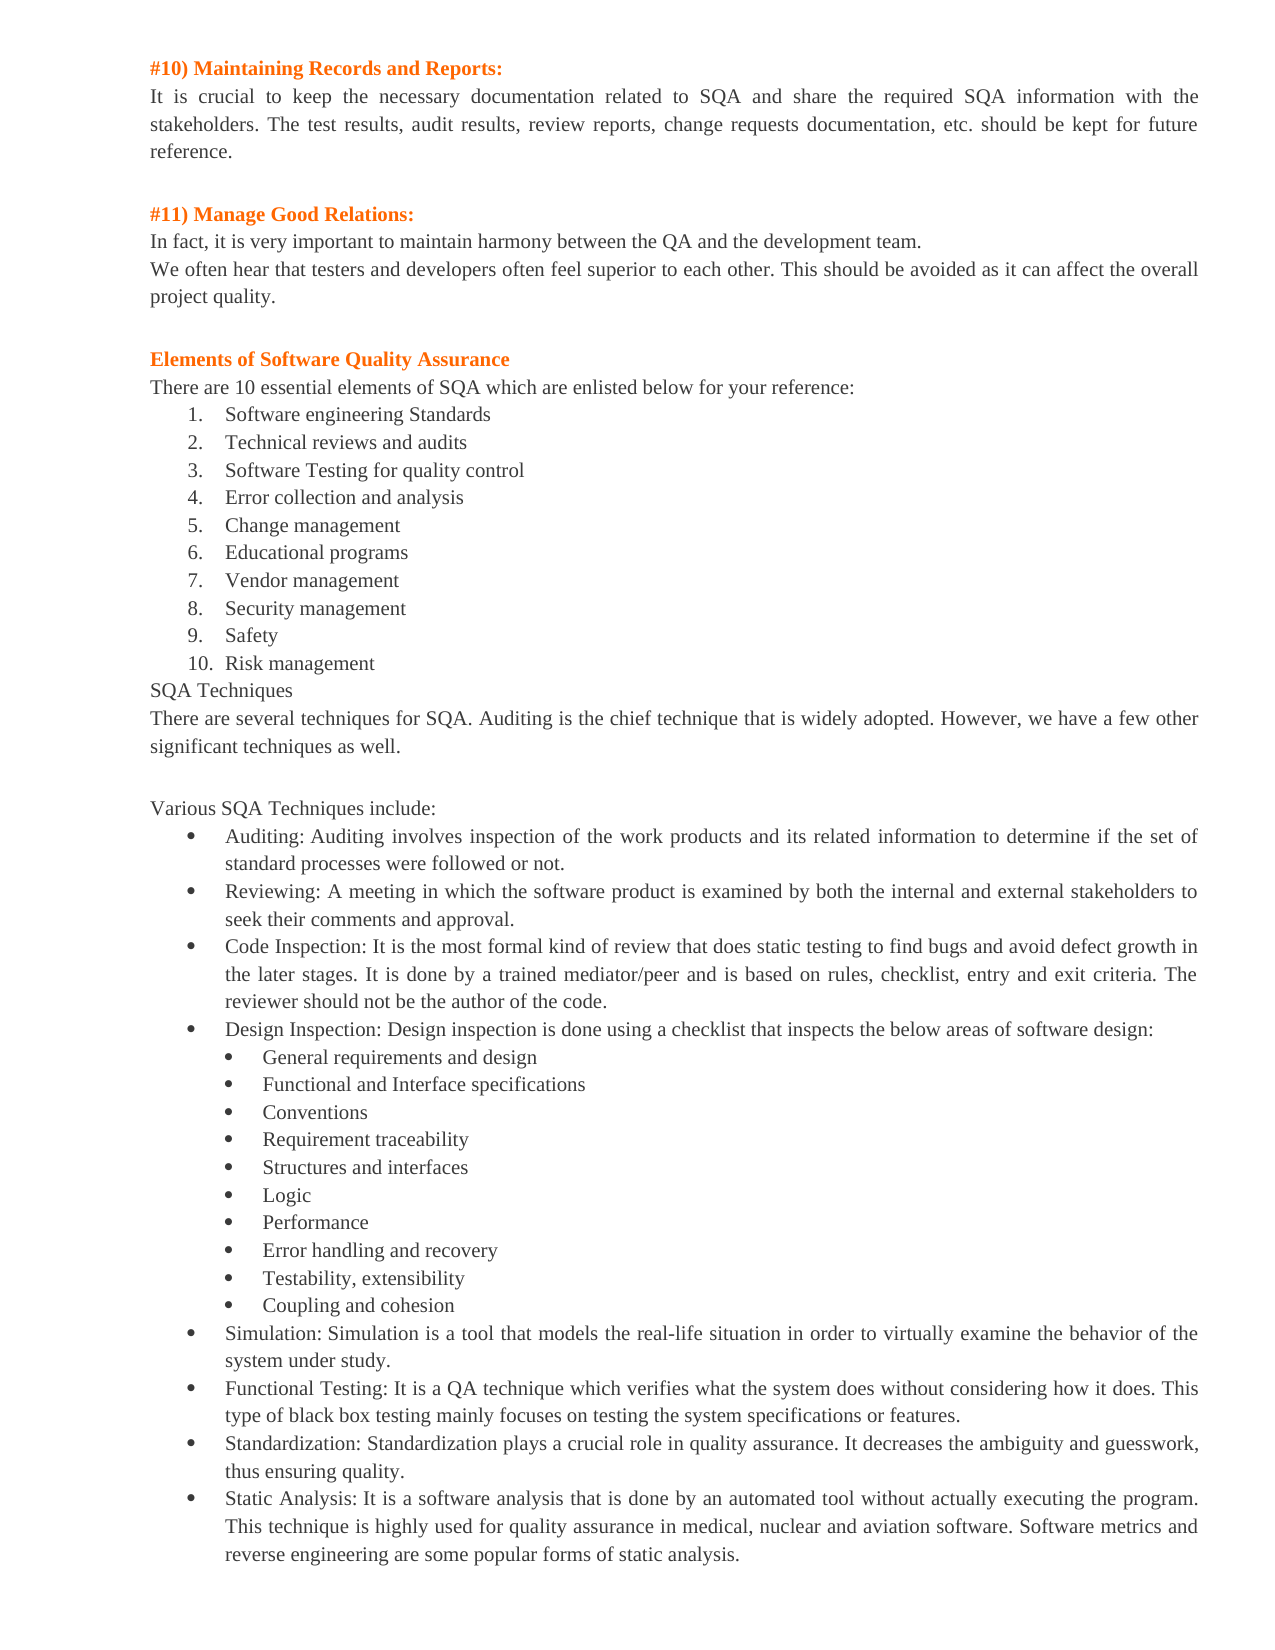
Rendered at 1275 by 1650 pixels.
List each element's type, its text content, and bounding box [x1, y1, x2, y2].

list Requirement traceability [225, 1127, 1200, 1151]
list Code Inspection: It is the most formal kind of review that does static testing to find bugs and avoid defect growth in the later stages. It is done by a trained mediator/peer and is based on rules, checklist, entry and exit criteria. The reviewer should not be the author of the code. [187, 934, 1200, 1013]
list Educational programs [187, 540, 1200, 564]
list Security management [187, 596, 1200, 619]
list Change management [187, 513, 1200, 537]
text There are several techniques for SQA. Auditing is the chief technique that is widely adopted. However, we have a few other significant techniques as well. [150, 706, 1200, 758]
text It is crucial to keep the necessary documentation related to SQA and share the required SQA information with the stakeholders. The test results, audit results, review reports, change requests documentation, etc. should be kept for future reference. [150, 84, 1200, 163]
list Structures and interfaces [225, 1155, 1200, 1179]
list Safety [187, 623, 1200, 647]
list Error handling and recovery [225, 1238, 1200, 1262]
list Functional and Interface specifications [225, 1072, 1200, 1096]
list Error collection and analysis [187, 485, 1200, 509]
list Standardization: Standardization plays a crucial role in quality assurance. It decreases the ambiguity and guesswork, thus ensuring quality. [187, 1431, 1200, 1483]
list Design Inspection: Design inspection is done using a checklist that inspects the below areas of software design: [187, 1017, 1200, 1041]
text #10) Maintaining Records and Reports: [150, 56, 1200, 80]
list Vendor management [187, 568, 1200, 592]
text SQA Techniques [150, 678, 1200, 702]
list Technical reviews and audits [187, 430, 1200, 454]
list Auditing: Auditing involves inspection of the work products and its related information to determine if the set of standard processes were followed or not. [187, 824, 1200, 875]
list Functional Testing: It is a QA technique which verifies what the system does without considering how it does. This type of black box testing mainly focuses on testing the system specifications or features. [187, 1376, 1200, 1427]
list Static Analysis: It is a software analysis that is done by an automated tool without actually executing the program. This technique is highly used for quality assurance in medical, nuclear and aviation software. Software metrics and reverse engineering are some popular forms of static analysis. [187, 1486, 1200, 1566]
list Logic [225, 1183, 1200, 1207]
list Software engineering Standards [187, 402, 1200, 426]
text Various SQA Techniques include: [150, 796, 1200, 820]
text We often hear that testers and developers often feel superior to each other. This should be avoided as it can affect the overall project quality. [150, 257, 1200, 308]
text There are 10 essential elements of SQA which are enlisted below for your reference: [150, 375, 1200, 399]
list Reviewing: A meeting in which the software product is examined by both the internal and external stakeholders to seek their comments and approval. [187, 879, 1200, 931]
list Performance [225, 1210, 1200, 1234]
text #11) Manage Good Relations: [150, 202, 1200, 226]
list Simulation: Simulation is a tool that models the real-life situation in order to virtually examine the behavior of the system under study. [187, 1321, 1200, 1372]
text In fact, it is very important to maintain harmony between the QA and the development team. [150, 229, 1200, 253]
list Coupling and cohesion [225, 1293, 1200, 1317]
list General requirements and design [225, 1044, 1200, 1069]
list Software Testing for quality control [187, 457, 1200, 482]
text Elements of Software Quality Assurance [150, 347, 1200, 371]
list Conventions [225, 1100, 1200, 1124]
list Testability, extensibility [225, 1265, 1200, 1289]
list Risk management [187, 651, 1200, 675]
